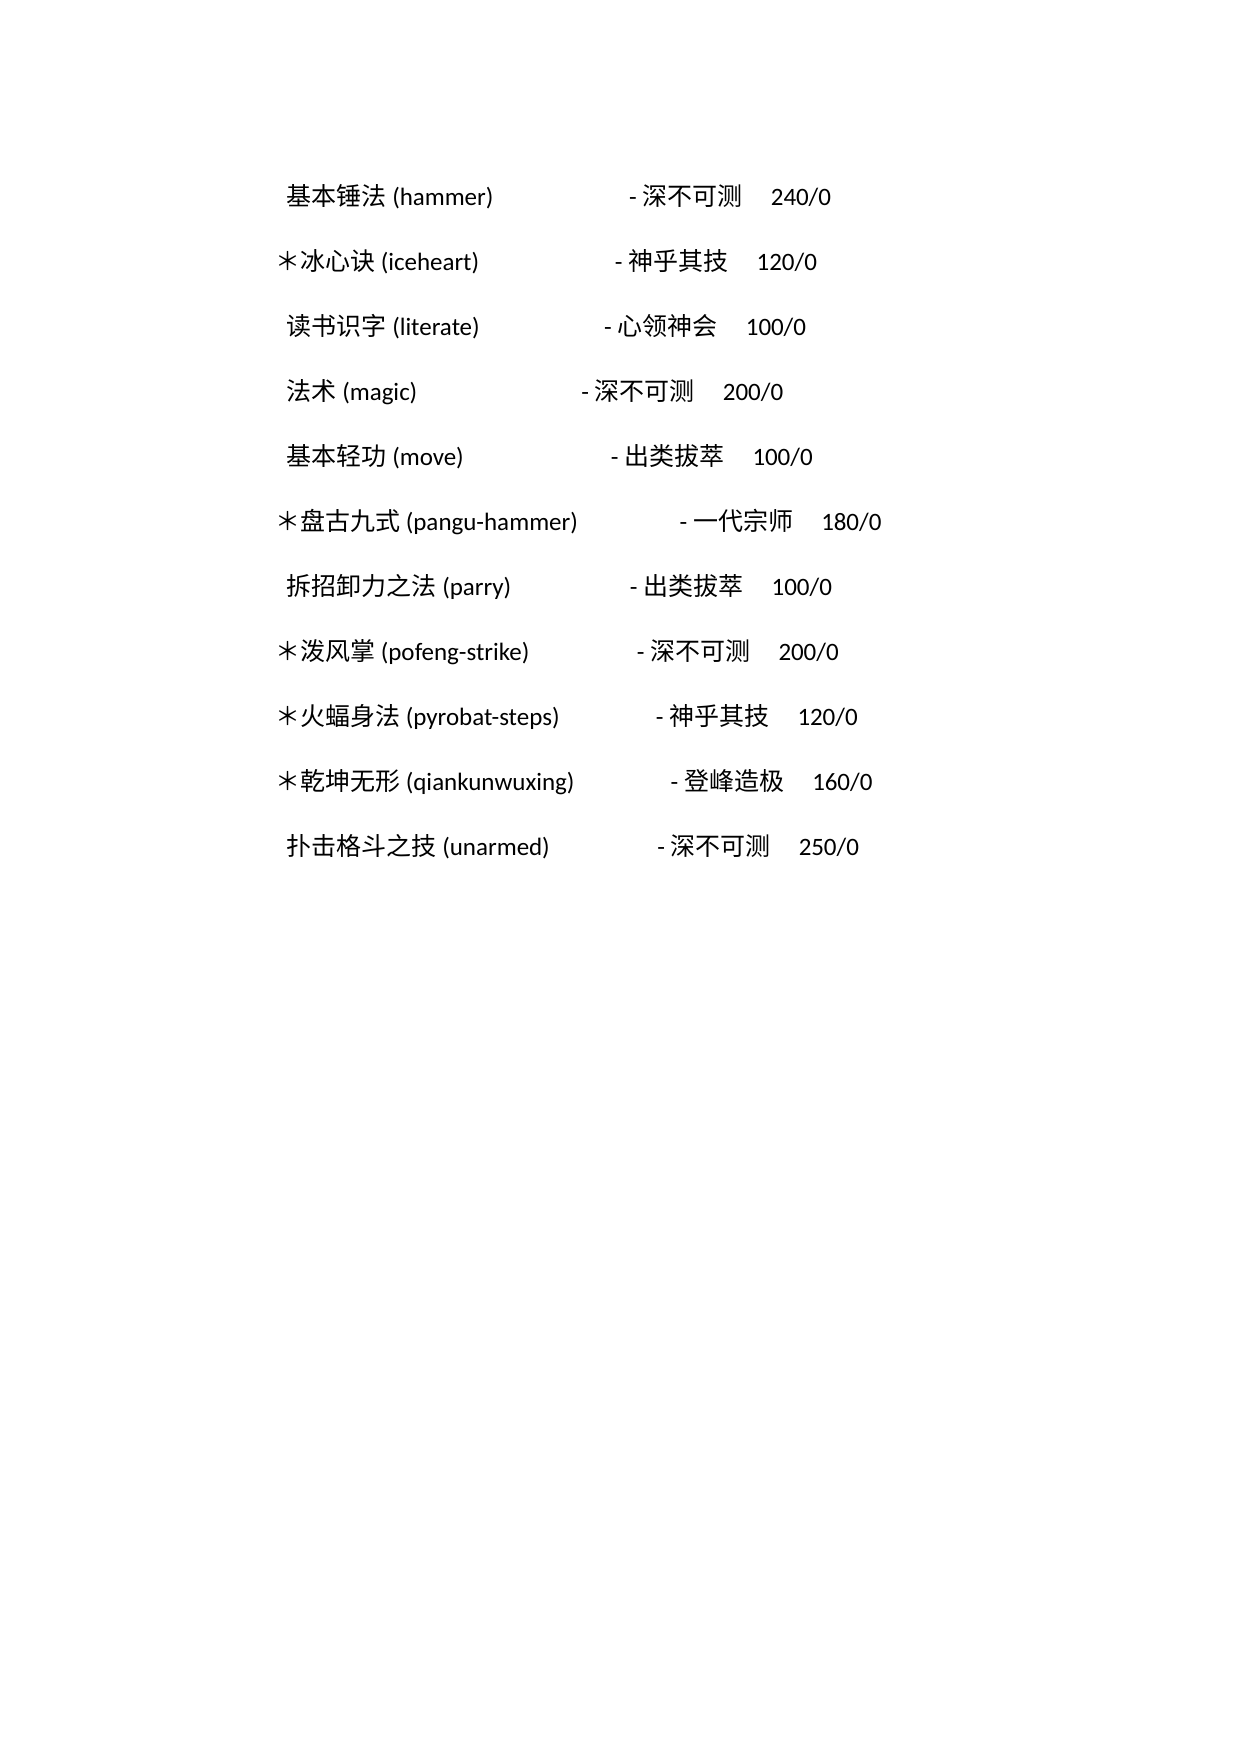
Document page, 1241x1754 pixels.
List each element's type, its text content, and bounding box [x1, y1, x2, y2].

list ＊冰心诀 (iceheart) - 神乎其技 120/0 [225, 227, 1053, 292]
list 法术 (magic) - 深不可测 200/0 [225, 357, 1053, 422]
list ＊泼风掌 (pofeng-strike) - 深不可测 200/0 [225, 617, 1053, 682]
list ＊火蝠身法 (pyrobat-steps) - 神乎其技 120/0 [225, 682, 1053, 747]
list 拆招卸力之法 (parry) - 出类拔萃 100/0 [225, 552, 1053, 617]
list ＊乾坤无形 (qiankunwuxing) - 登峰造极 160/0 [225, 747, 1053, 812]
list 扑击格斗之技 (unarmed) - 深不可测 250/0 [225, 812, 1053, 877]
list ＊盘古九式 (pangu-hammer) - 一代宗师 180/0 [225, 487, 1053, 552]
list 基本锤法 (hammer) - 深不可测 240/0 [225, 162, 1053, 227]
list 读书识字 (literate) - 心领神会 100/0 [225, 292, 1053, 357]
list 基本轻功 (move) - 出类拔萃 100/0 [225, 422, 1053, 487]
